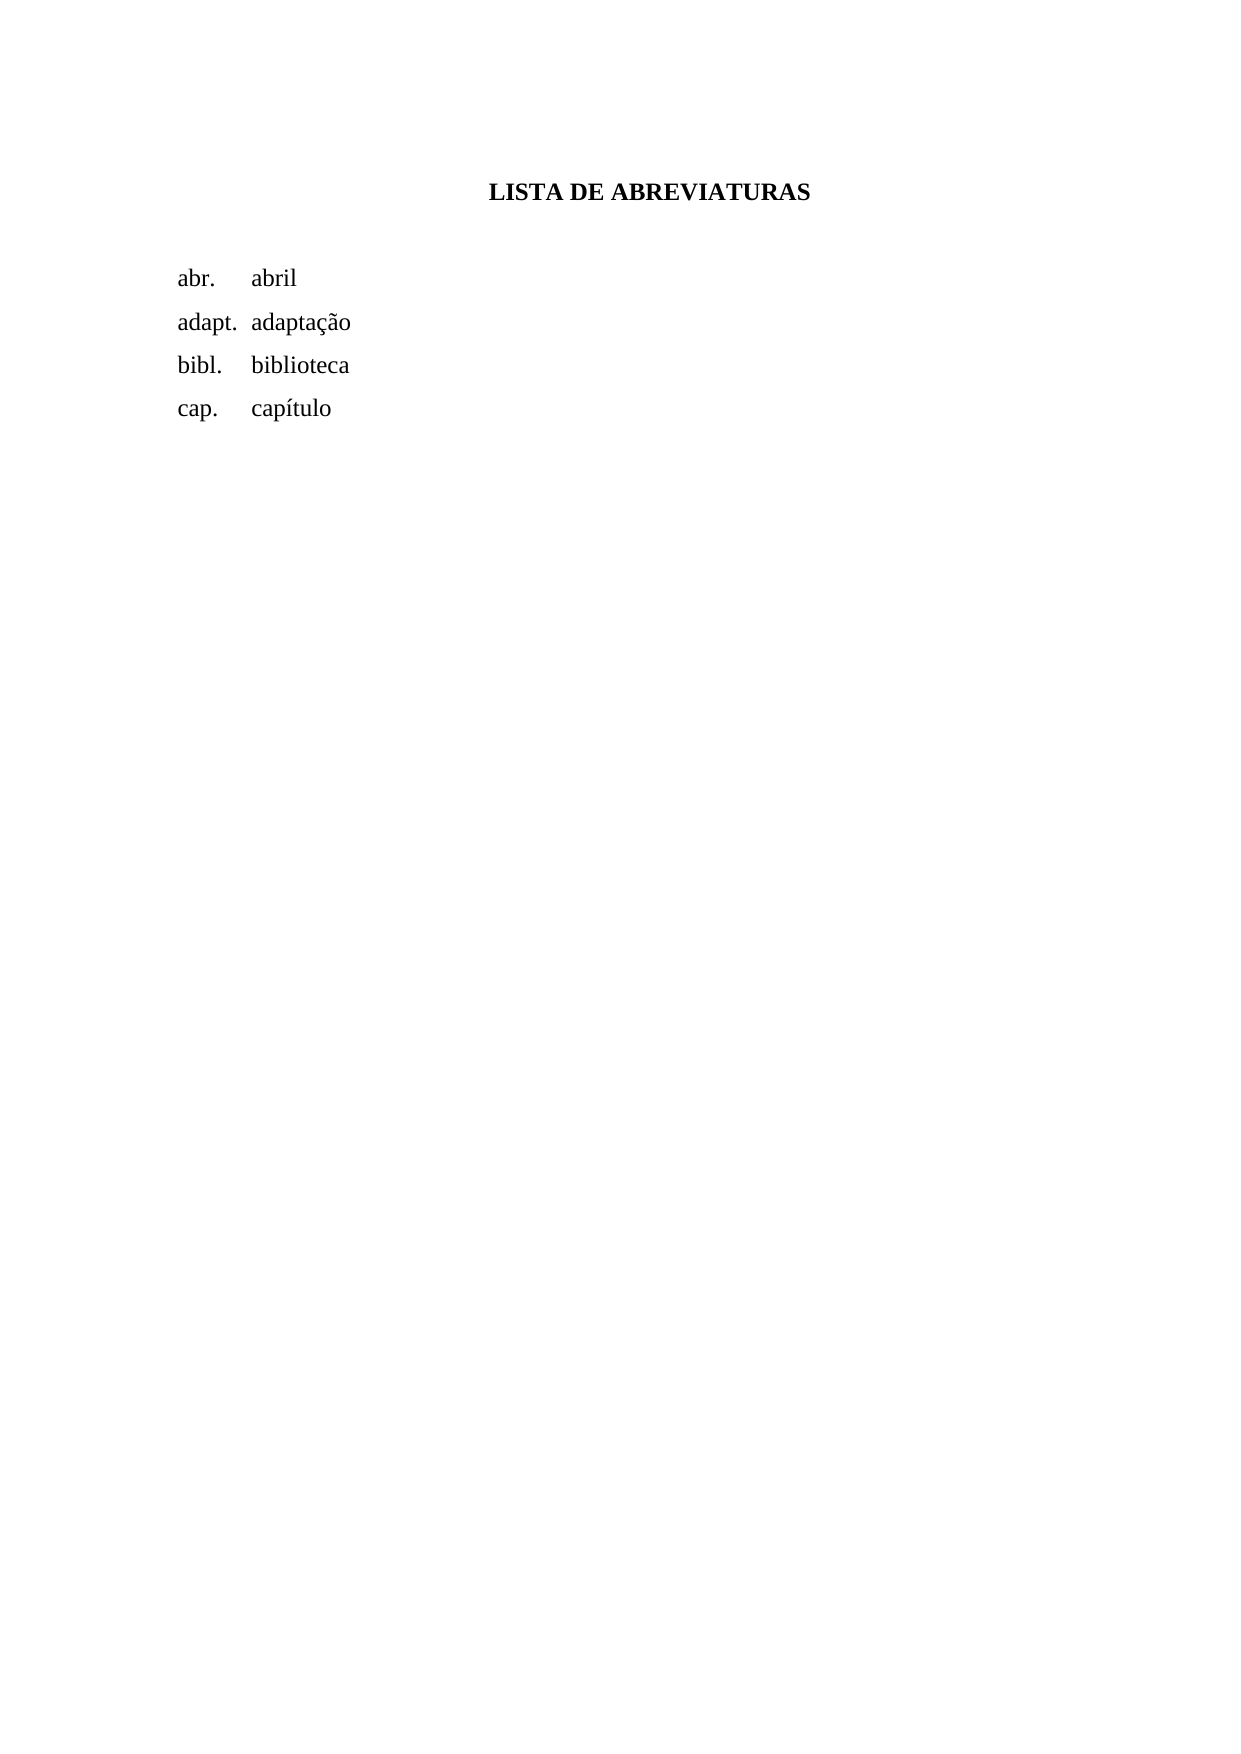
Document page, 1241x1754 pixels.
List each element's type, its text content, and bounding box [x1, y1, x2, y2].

text bibl. biblioteca [177, 350, 1122, 378]
text adapt. adaptação [177, 307, 1122, 335]
text LISTA DE ABREVIATURAS [177, 177, 1122, 206]
text cap. capítulo [177, 393, 1122, 422]
text abr. abril [177, 263, 1122, 292]
